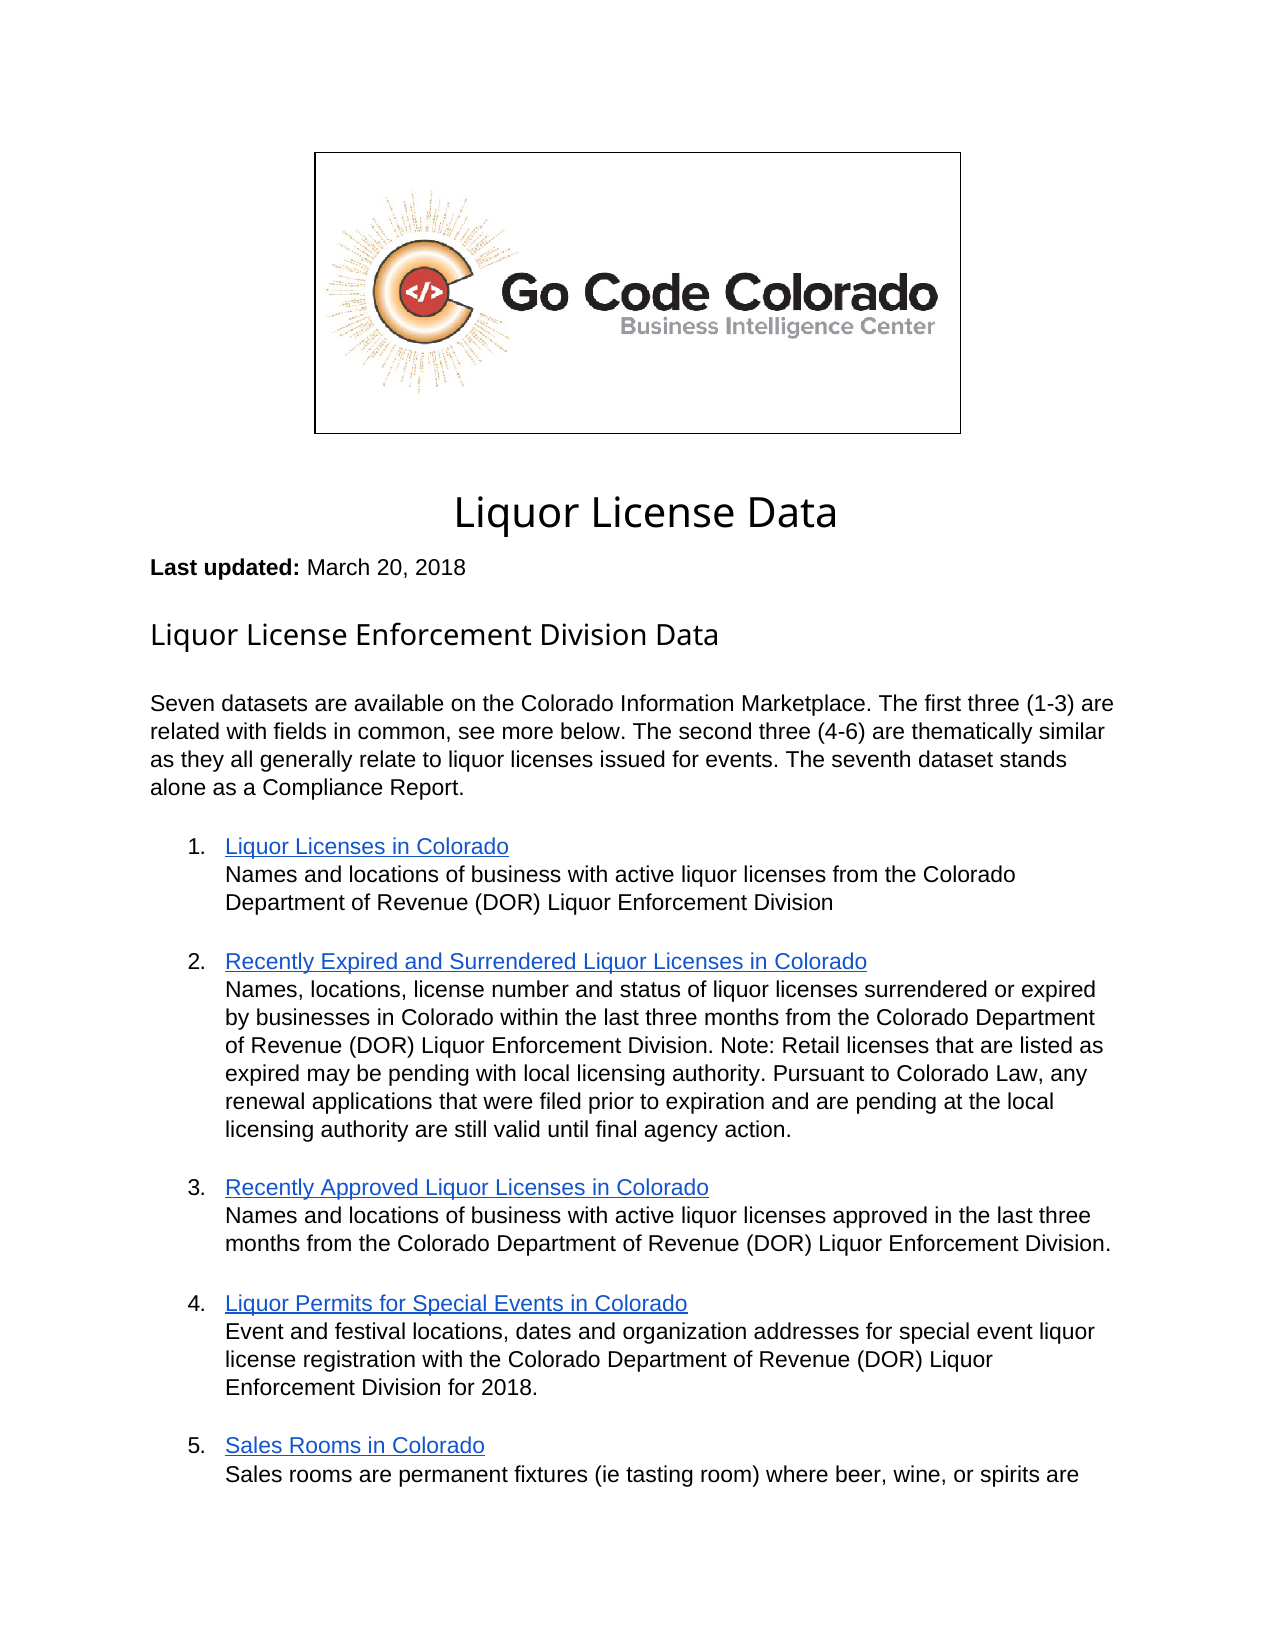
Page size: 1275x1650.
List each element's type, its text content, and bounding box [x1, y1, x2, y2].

text Names and locations of business with active liquor licenses approved in the last three months from the Colorado Department of Revenue (DOR) Liquor Enforcement Division. [225, 1202, 1120, 1257]
list Liquor Licenses in Colorado [187, 833, 1217, 859]
text Last updated: March 20, 2018 [150, 554, 1217, 581]
list Liquor Permits for Special Events in Colorado [187, 1289, 1217, 1316]
text Sales rooms are permanent fixtures (ie tasting room) where beer, wine, or spirits are [225, 1461, 1217, 1487]
list Recently Expired and Surrendered Liquor Licenses in Colorado [187, 948, 1217, 974]
text Seven datasets are available on the Colorado Information Marketplace. The first three (1-3) are related with fields in common, see more below. The second three (4-6) are thematically similar as they all generally relate to liquor licenses issued for events. The seventh dataset stands alone as a Compliance Report. [150, 690, 1120, 800]
text Names, locations, license number and status of liquor licenses surrendered or expired by businesses in Colorado within the last three months from the Colorado Department of Revenue (DOR) Liquor Enforcement Division. Note: Retail licenses that are listed as expired may be pending with local licensing authority. Pursuant to Colorado Law, any renewal applications that were filed prior to expiration and are pending at the local licensing authority are still valid until final agency action. [225, 976, 1120, 1142]
text Names and locations of business with active liquor licenses from the Colorado Department of Revenue (DOR) Liquor Enforcement Division [225, 861, 1120, 915]
text Liquor License Data [453, 483, 1217, 539]
list Sales Rooms in Colorado [187, 1432, 1217, 1459]
picture [314, 152, 961, 434]
text Event and festival locations, dates and organization addresses for special event liquor license registration with the Colorado Department of Revenue (DOR) Liquor Enforcement Division for 2018. [225, 1318, 1120, 1400]
subtitle Liquor License Enforcement Division Data [150, 614, 1217, 654]
list Recently Approved Liquor Licenses in Colorado [187, 1174, 1217, 1201]
